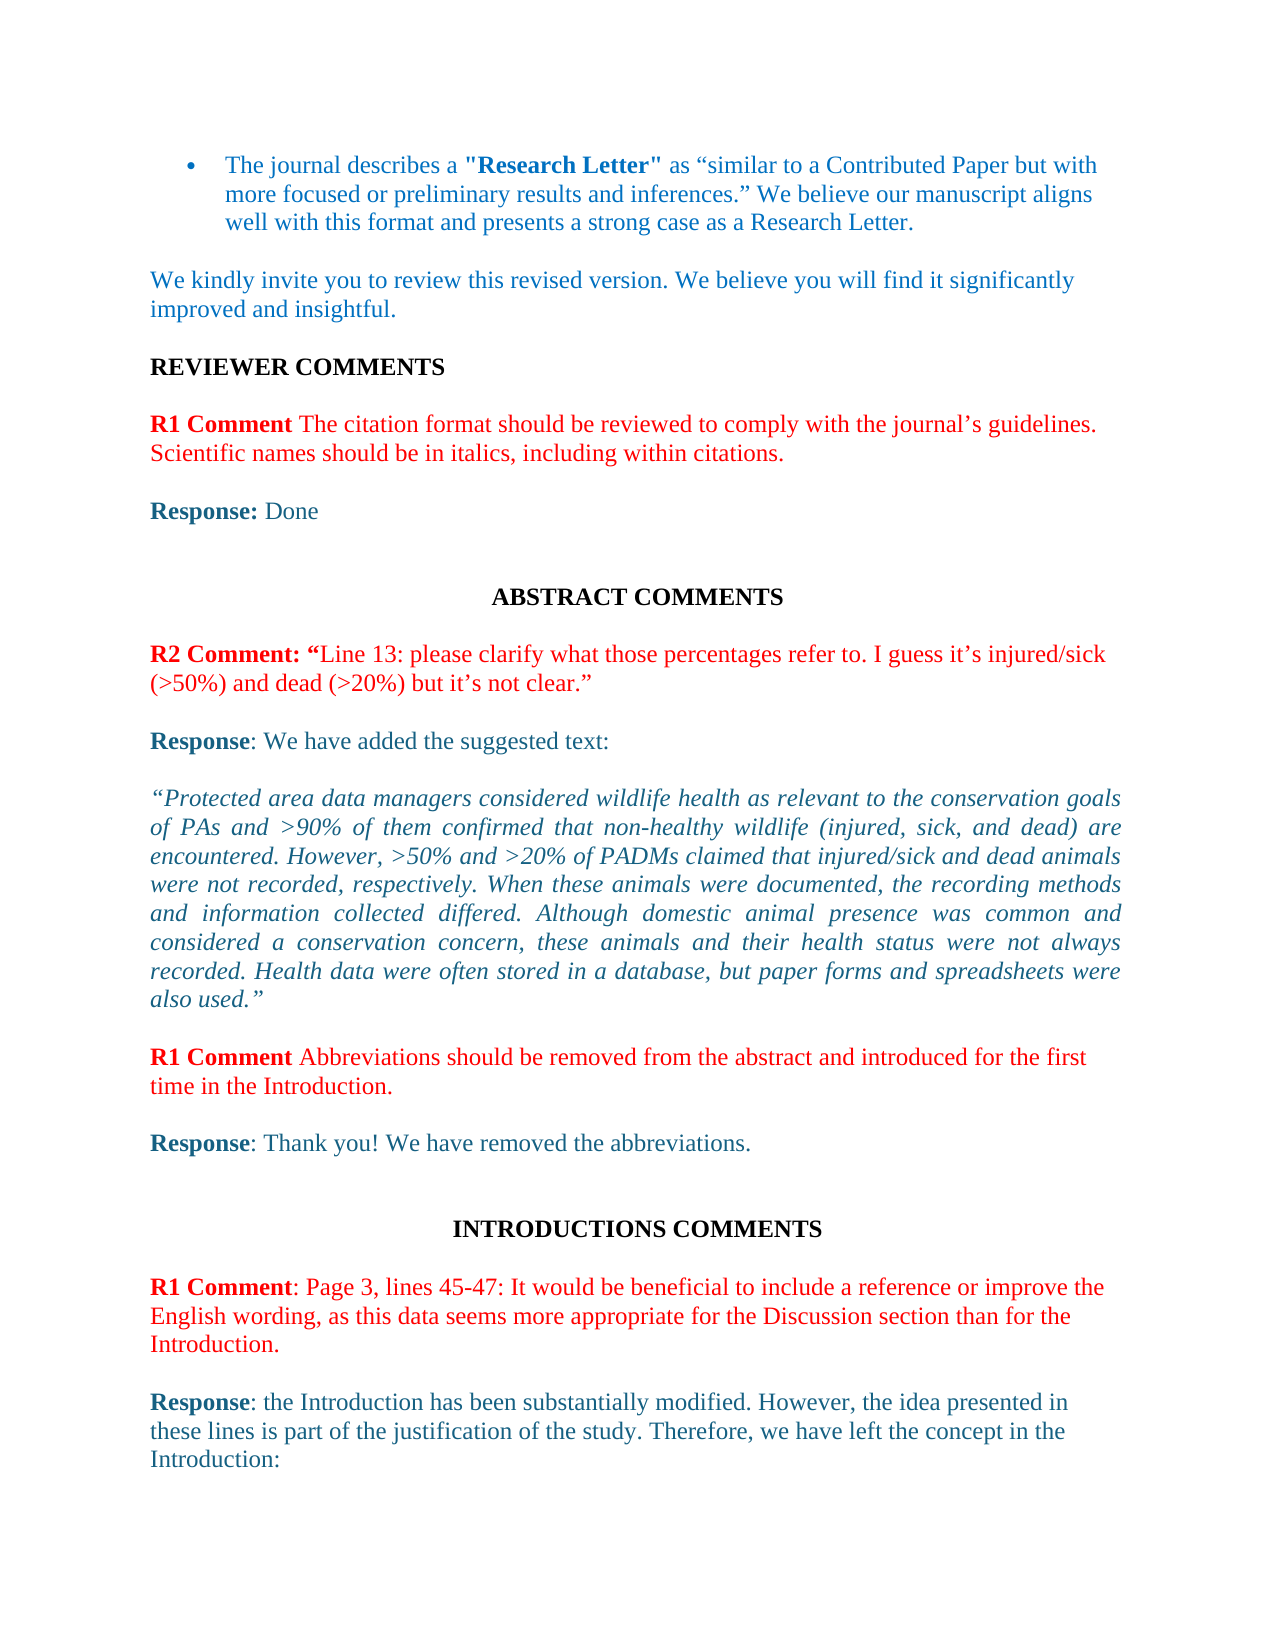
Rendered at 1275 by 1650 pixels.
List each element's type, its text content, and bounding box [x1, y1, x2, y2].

text ABSTRACT COMMENTS [150, 582, 1125, 611]
text INTRODUCTIONS COMMENTS [150, 1214, 1125, 1243]
text REVIEWER COMMENTS [150, 352, 1125, 381]
text Response: Done [150, 496, 1125, 524]
text Response: We have added the suggested text: [150, 726, 1125, 754]
text Response: Thank you! We have removed the abbreviations. [150, 1128, 1125, 1157]
text R1 Comment The citation format should be reviewed to comply with the journal’s guidelines. Scientific names should be in italics, including within citations. [150, 409, 1125, 467]
text R1 Comment: Page 3, lines 45-47: It would be beneficial to include a reference or improve the English wording, as this data seems more appropriate for the Discussion section than for the Introduction. [150, 1272, 1125, 1358]
text We kindly invite you to review this revised version. We believe you will find it significantly improved and insightful. [150, 265, 1125, 323]
text “Protected area data managers considered wildlife health as relevant to the conservation goals of PAs and >90% of them confirmed that non-healthy wildlife (injured, sick, and dead) are encountered. However, >50% and >20% of PADMs claimed that injured/sick and dead animals were not recorded, respectively. When these animals were documented, the recording methods and information collected differed. Although domestic animal presence was common and considered a conservation concern, these animals and their health status were not always recorded. Health data were often stored in a database, but paper forms and spreadsheets were also used.” [150, 783, 1125, 1013]
text Response: the Introduction has been substantially modified. However, the idea presented in these lines is part of the justification of the study. Therefore, we have left the concept in the Introduction: [150, 1387, 1125, 1473]
list The journal describes a "Research Letter" as “similar to a Contributed Paper but with more focused or preliminary results and inferences.” We believe our manuscript aligns well with this format and presents a strong case as a Research Letter. [187, 150, 1125, 236]
text R1 Comment Abbreviations should be removed from the abstract and introduced for the first time in the Introduction. [150, 1042, 1125, 1099]
text R2 Comment: “Line 13: please clarify what those percentages refer to. I guess it’s injured/sick (>50%) and dead (>20%) but it’s not clear.” [150, 639, 1125, 697]
